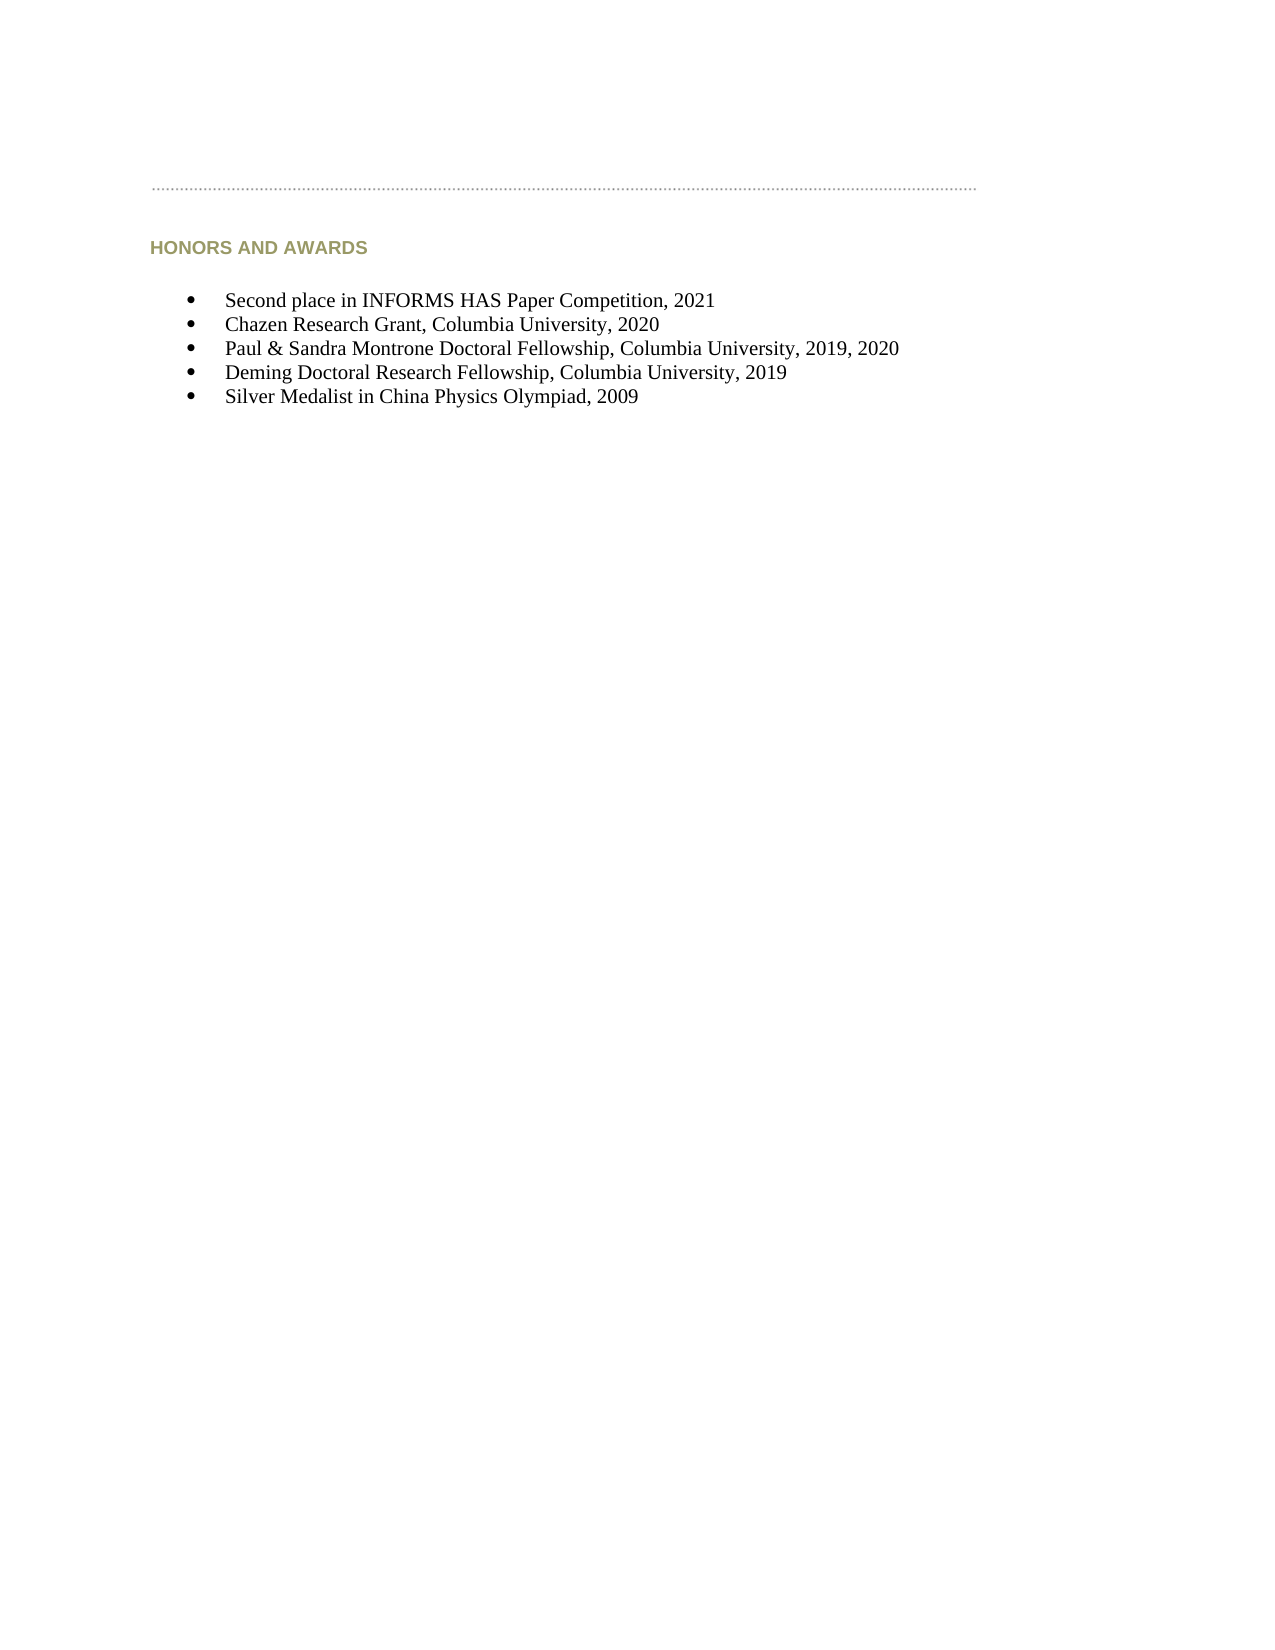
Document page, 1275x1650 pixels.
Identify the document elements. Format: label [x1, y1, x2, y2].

table_header [150, 150, 1025, 437]
picture [150, 179, 979, 200]
